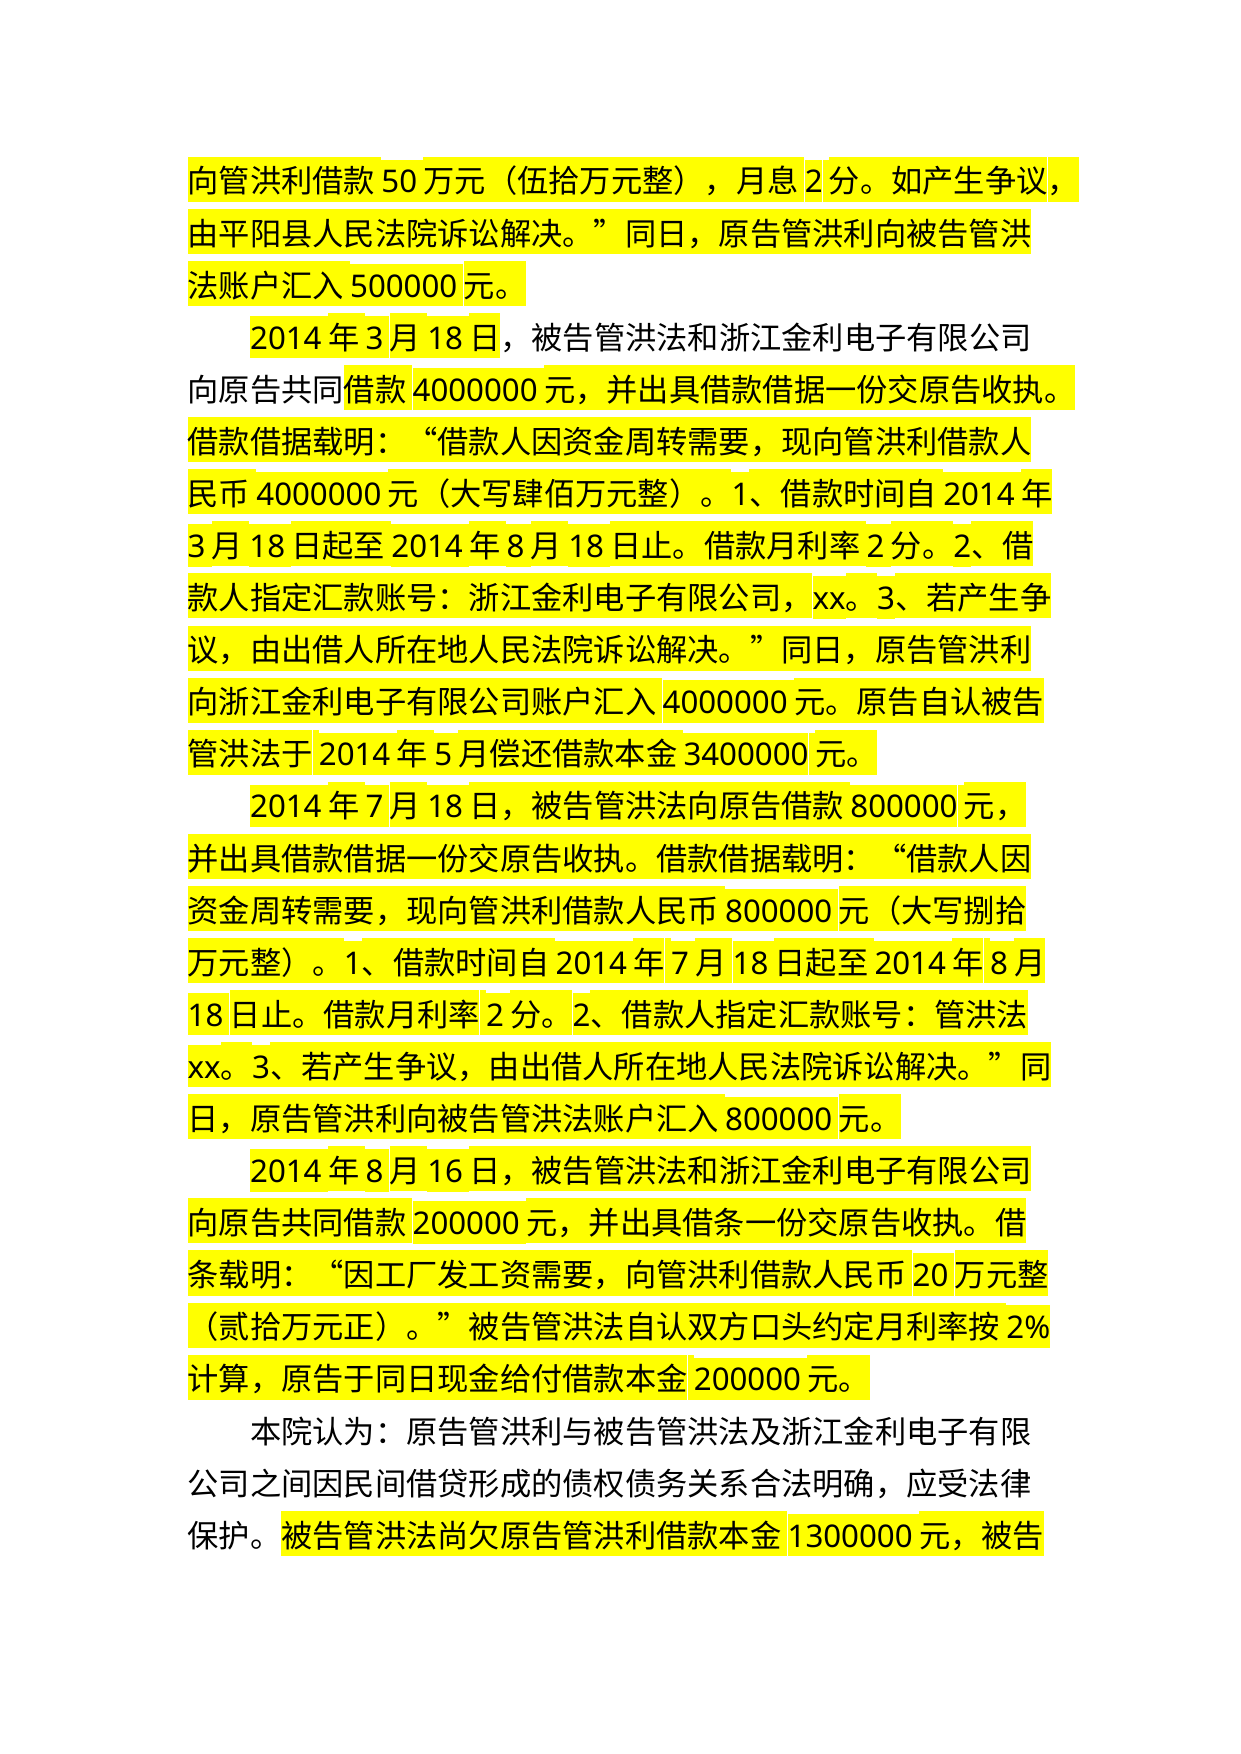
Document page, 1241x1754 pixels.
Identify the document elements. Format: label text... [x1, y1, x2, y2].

text 2014年7月18日，被告管洪法向原告借款800000元，并出具借款借据一份交原告收执。借款借据载明：“借款人因资金周转需要，现向管洪利借款人民币800000元（大写捌拾万元整）。1、借款时间自2014年7月18日起至2014年8月18日止。借款月利率2分。2、借款人指定汇款账号：管洪法xx。3、若产生争议，由出借人所在地人民法院诉讼解决。”同日，原告管洪利向被告管洪法账户汇入800000元。 [187, 775, 1053, 1139]
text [187, 150, 1053, 306]
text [187, 1400, 1053, 1556]
text 2014年3月18日，被告管洪法和浙江金利电子有限公司向原告共同借款4000000元，并出具借款借据一份交原告收执。借款借据载明：“借款人因资金周转需要，现向管洪利借款人民币4000000元（大写肆佰万元整）。1、借款时间自2014年3月18日起至2014年8月18日止。借款月利率2分。2、借款人指定汇款账号：浙江金利电子有限公司，xx。3、若产生争议，由出借人所在地人民法院诉讼解决。”同日，原告管洪利向浙江金利电子有限公司账户汇入4000000元。原告自认被告管洪法于2014年5月偿还借款本金3400000元。 [187, 306, 1053, 775]
text 2014年8月16日，被告管洪法和浙江金利电子有限公司向原告共同借款200000元，并出具借条一份交原告收执。借条载明：“因工厂发工资需要，向管洪利借款人民币20万元整（贰拾万元正）。”被告管洪法自认双方口头约定月利率按2%计算，原告于同日现金给付借款本金200000元。 [187, 1139, 1053, 1400]
